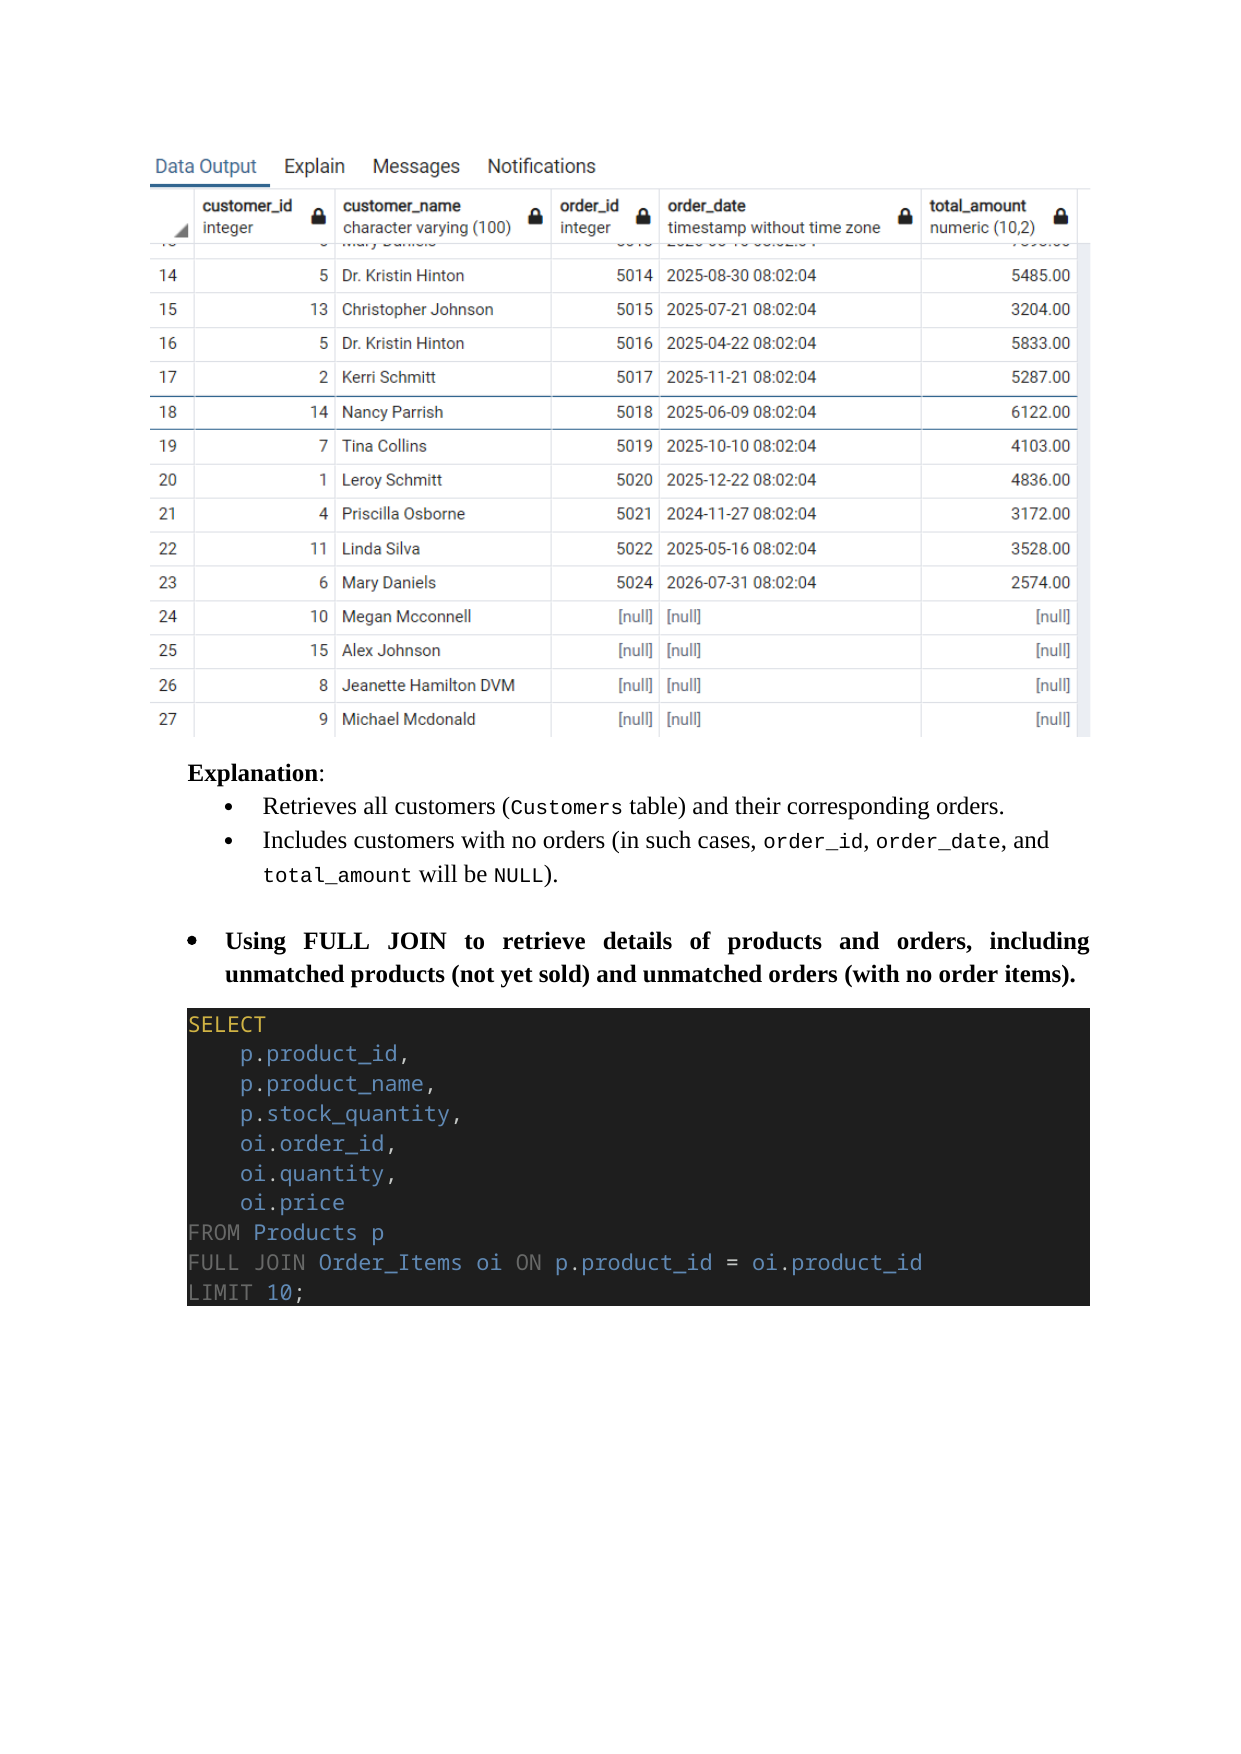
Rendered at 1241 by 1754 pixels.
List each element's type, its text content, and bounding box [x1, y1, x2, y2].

picture [150, 150, 1091, 737]
text p.product_id, [187, 1038, 1090, 1068]
list Using FULL JOIN to retrieve details of products and orders, including unmatched products (not yet sold) and unmatched orders (with no order items). [187, 926, 1090, 988]
text p.stock_quantity, [187, 1098, 1090, 1128]
text FROM Products p [187, 1217, 1090, 1247]
text oi.order_id, [187, 1128, 1090, 1157]
text Explanation: [187, 758, 1090, 787]
list Retrieves all customers (Customers table) and their corresponding orders. [225, 791, 1090, 821]
text oi.price [187, 1187, 1090, 1217]
text oi.quantity, [187, 1157, 1090, 1187]
list Includes customers with no orders (in such cases, order_id, order_date, and total_amount will be NULL). [225, 825, 1090, 888]
text LIMIT 10; [187, 1277, 1090, 1306]
text p.product_name, [187, 1068, 1090, 1098]
text FULL JOIN Order_Items oi ON p.product_id = oi.product_id [187, 1247, 1090, 1277]
text SELECT [187, 1008, 1090, 1038]
